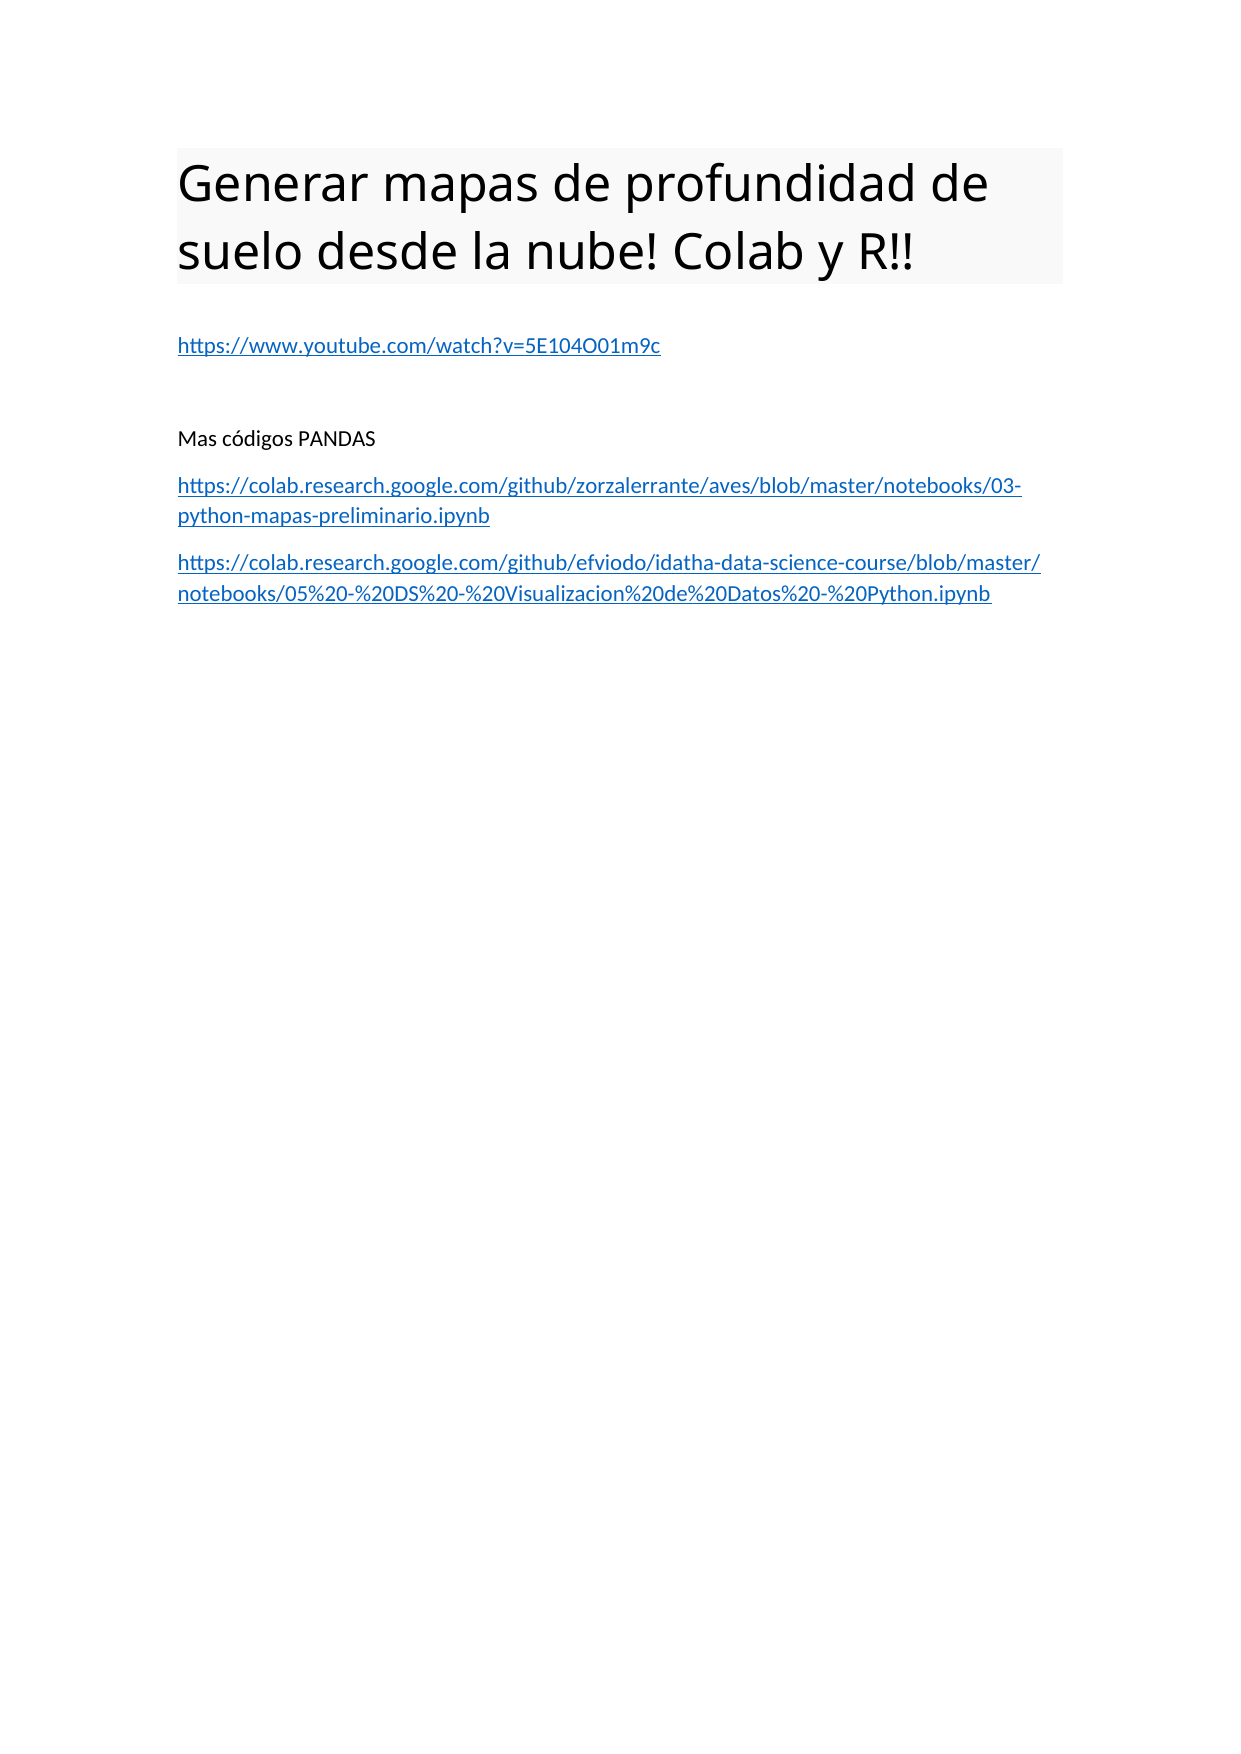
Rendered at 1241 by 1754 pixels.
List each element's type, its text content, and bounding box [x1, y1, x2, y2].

text Mas códigos PANDAS [177, 424, 1063, 452]
text https://www.youtube.com/watch?v=5E104O01m9c [177, 331, 1063, 359]
text Generar mapas de profundidad de suelo desde la nube! Colab y R!! [177, 148, 1063, 284]
text https://colab.research.google.com/github/efviodo/idatha-data-science-course/blob/master/notebooks/05%20-%20DS%20-%20Visualizacion%20de%20Datos%20-%20Python.ipynb [177, 548, 1063, 607]
text https://colab.research.google.com/github/zorzalerrante/aves/blob/master/notebooks/03-python-mapas-preliminario.ipynb [177, 471, 1063, 529]
